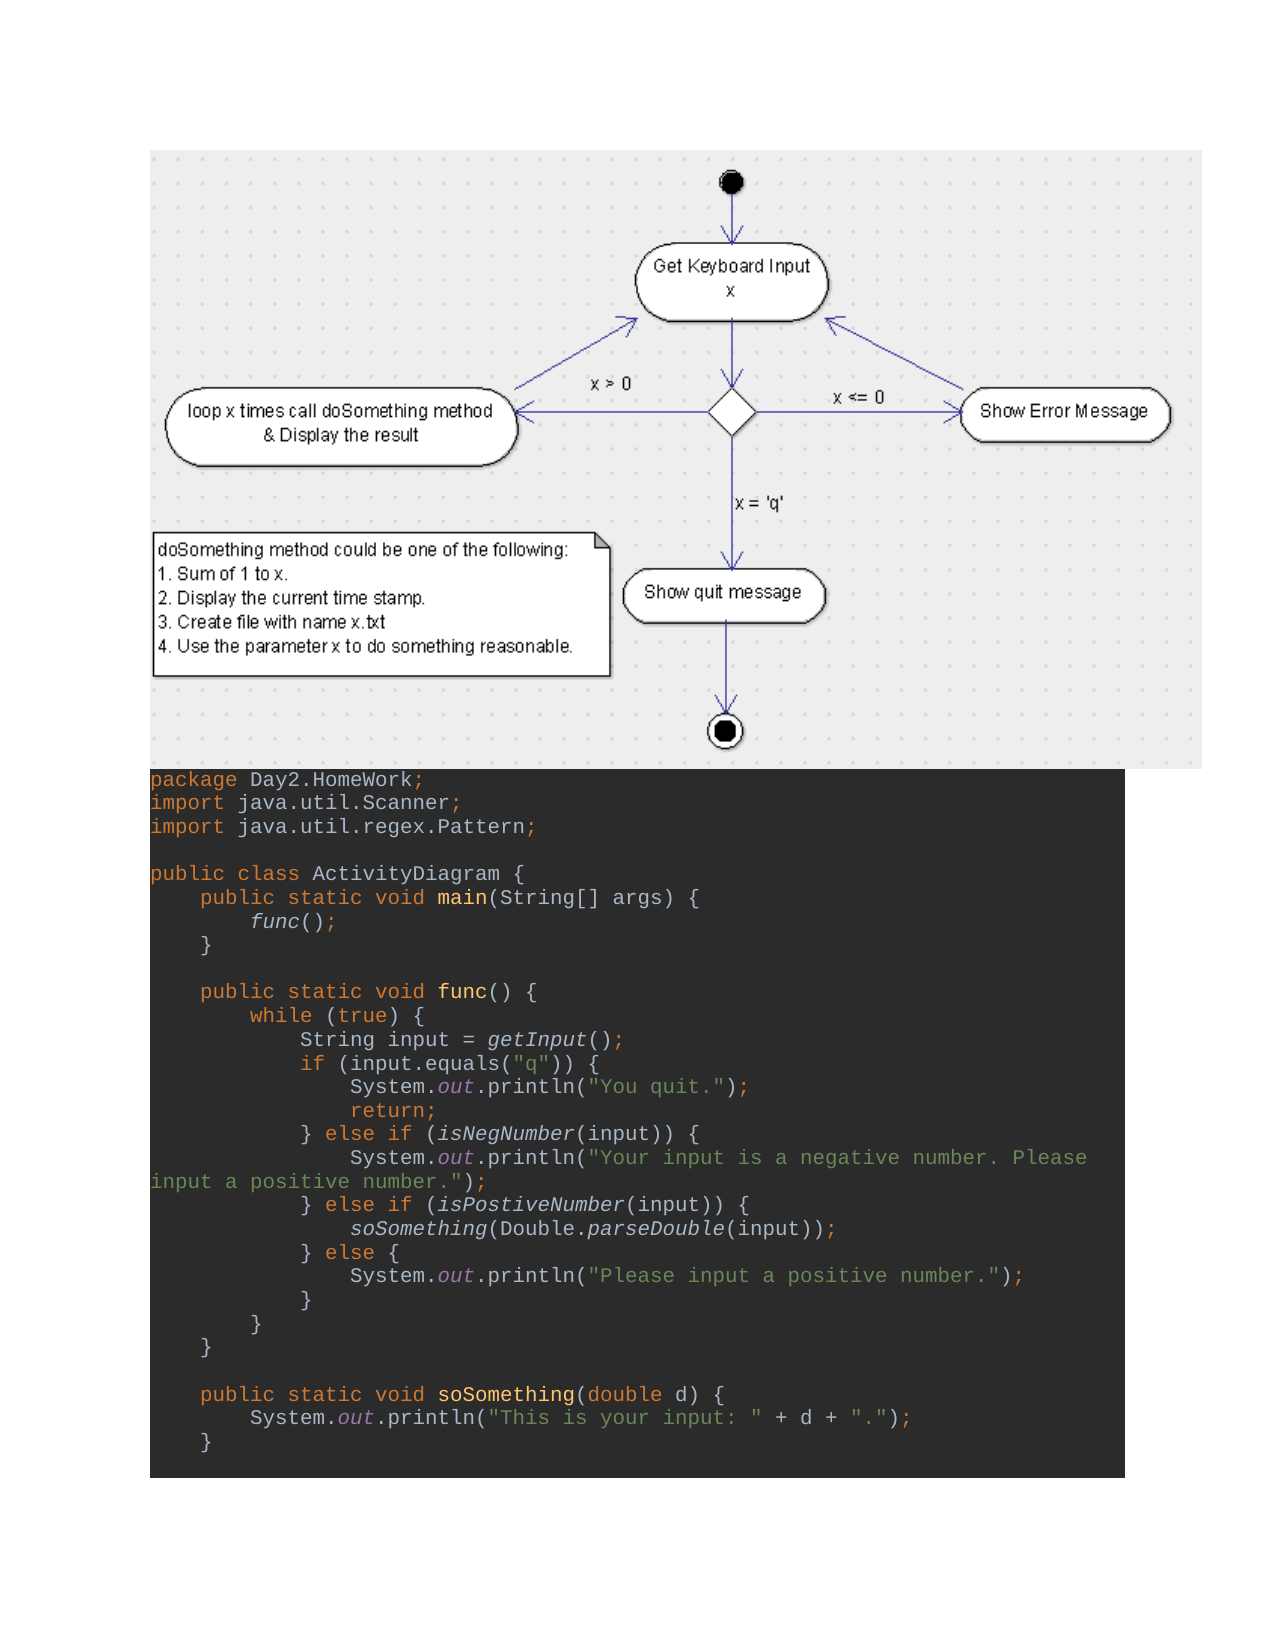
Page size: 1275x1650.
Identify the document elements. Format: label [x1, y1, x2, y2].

picture [150, 150, 1203, 769]
text [150, 769, 1125, 1478]
